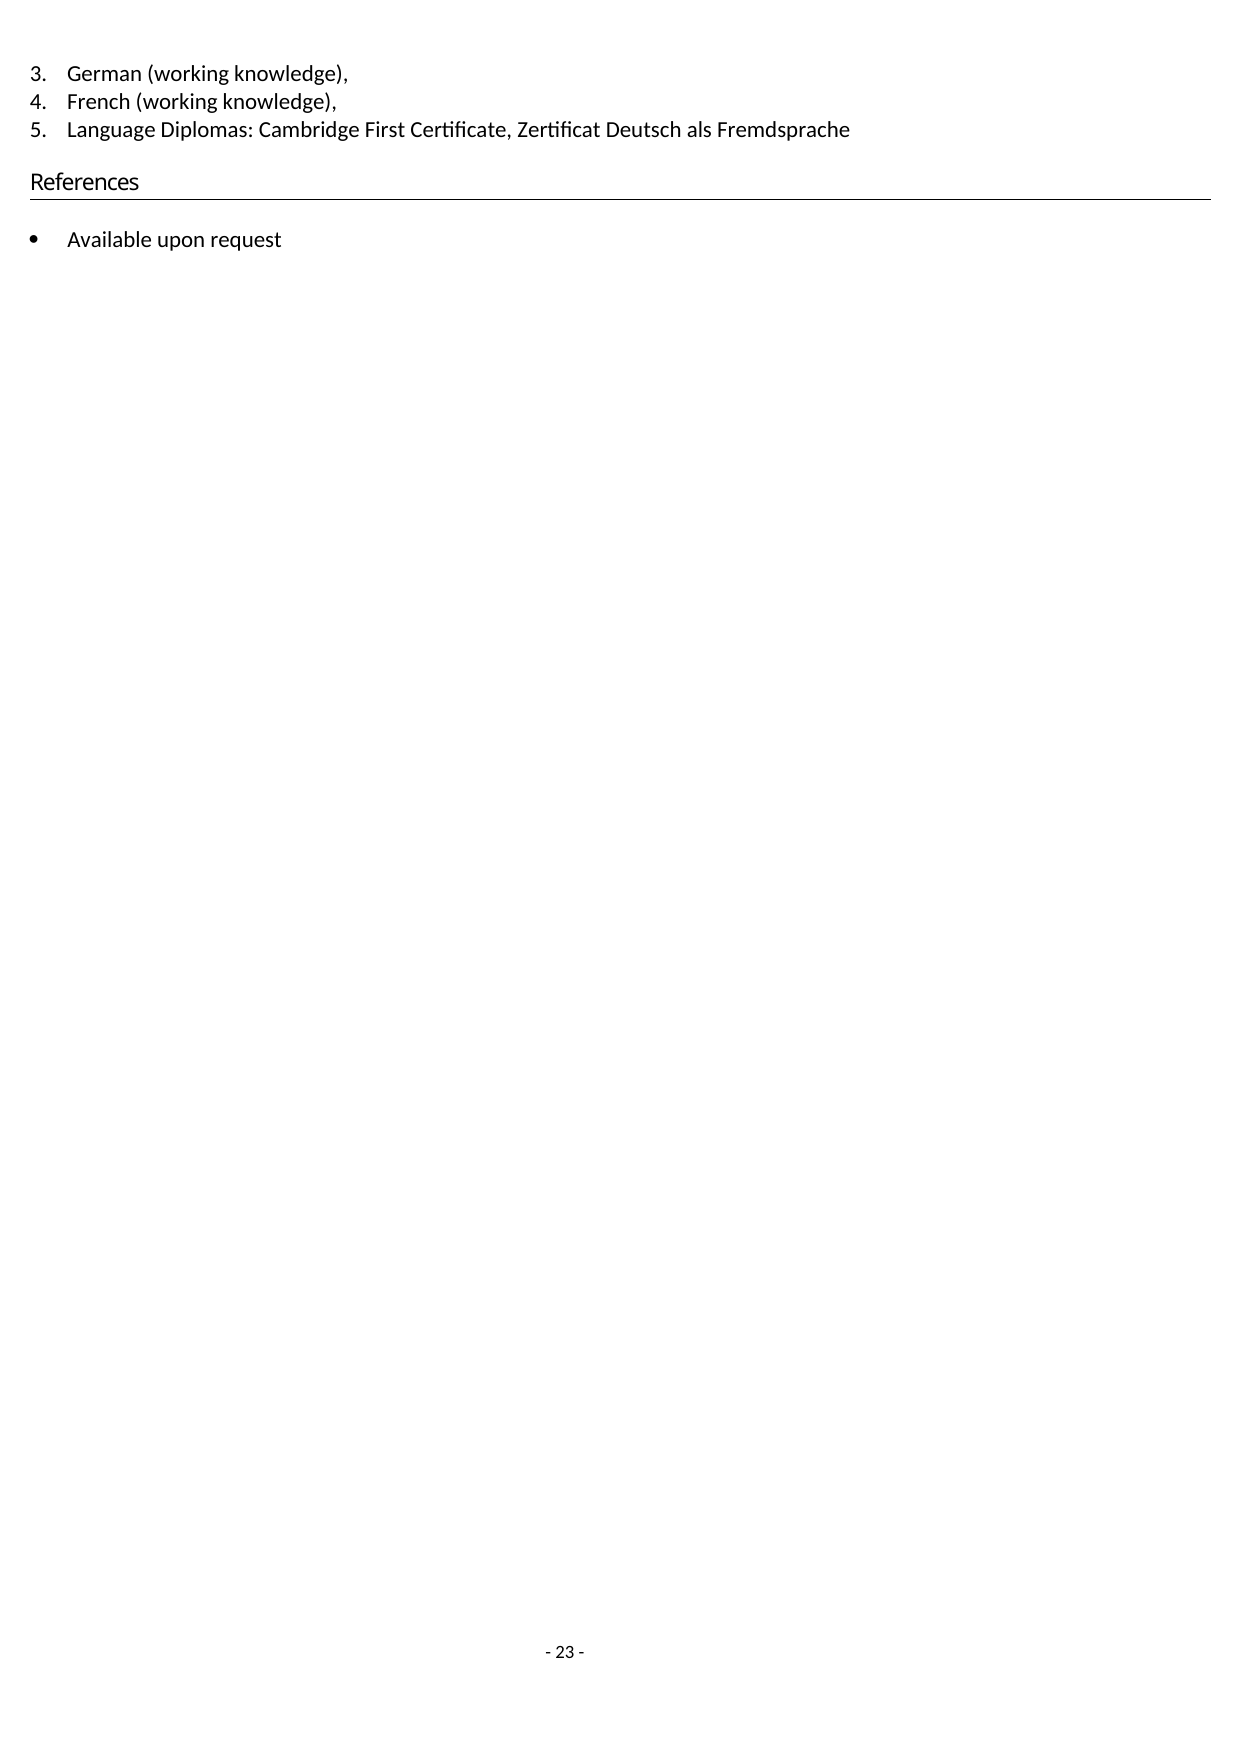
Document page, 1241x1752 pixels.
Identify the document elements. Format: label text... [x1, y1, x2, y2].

list German (working knowledge), [29, 59, 1211, 87]
title References [29, 166, 1211, 200]
list Language Diplomas: Cambridge First Certificate, Zertificat Deutsch als Fremdsprache [29, 115, 1211, 143]
list French (working knowledge), [29, 87, 1211, 115]
list Available upon request [29, 225, 1211, 253]
